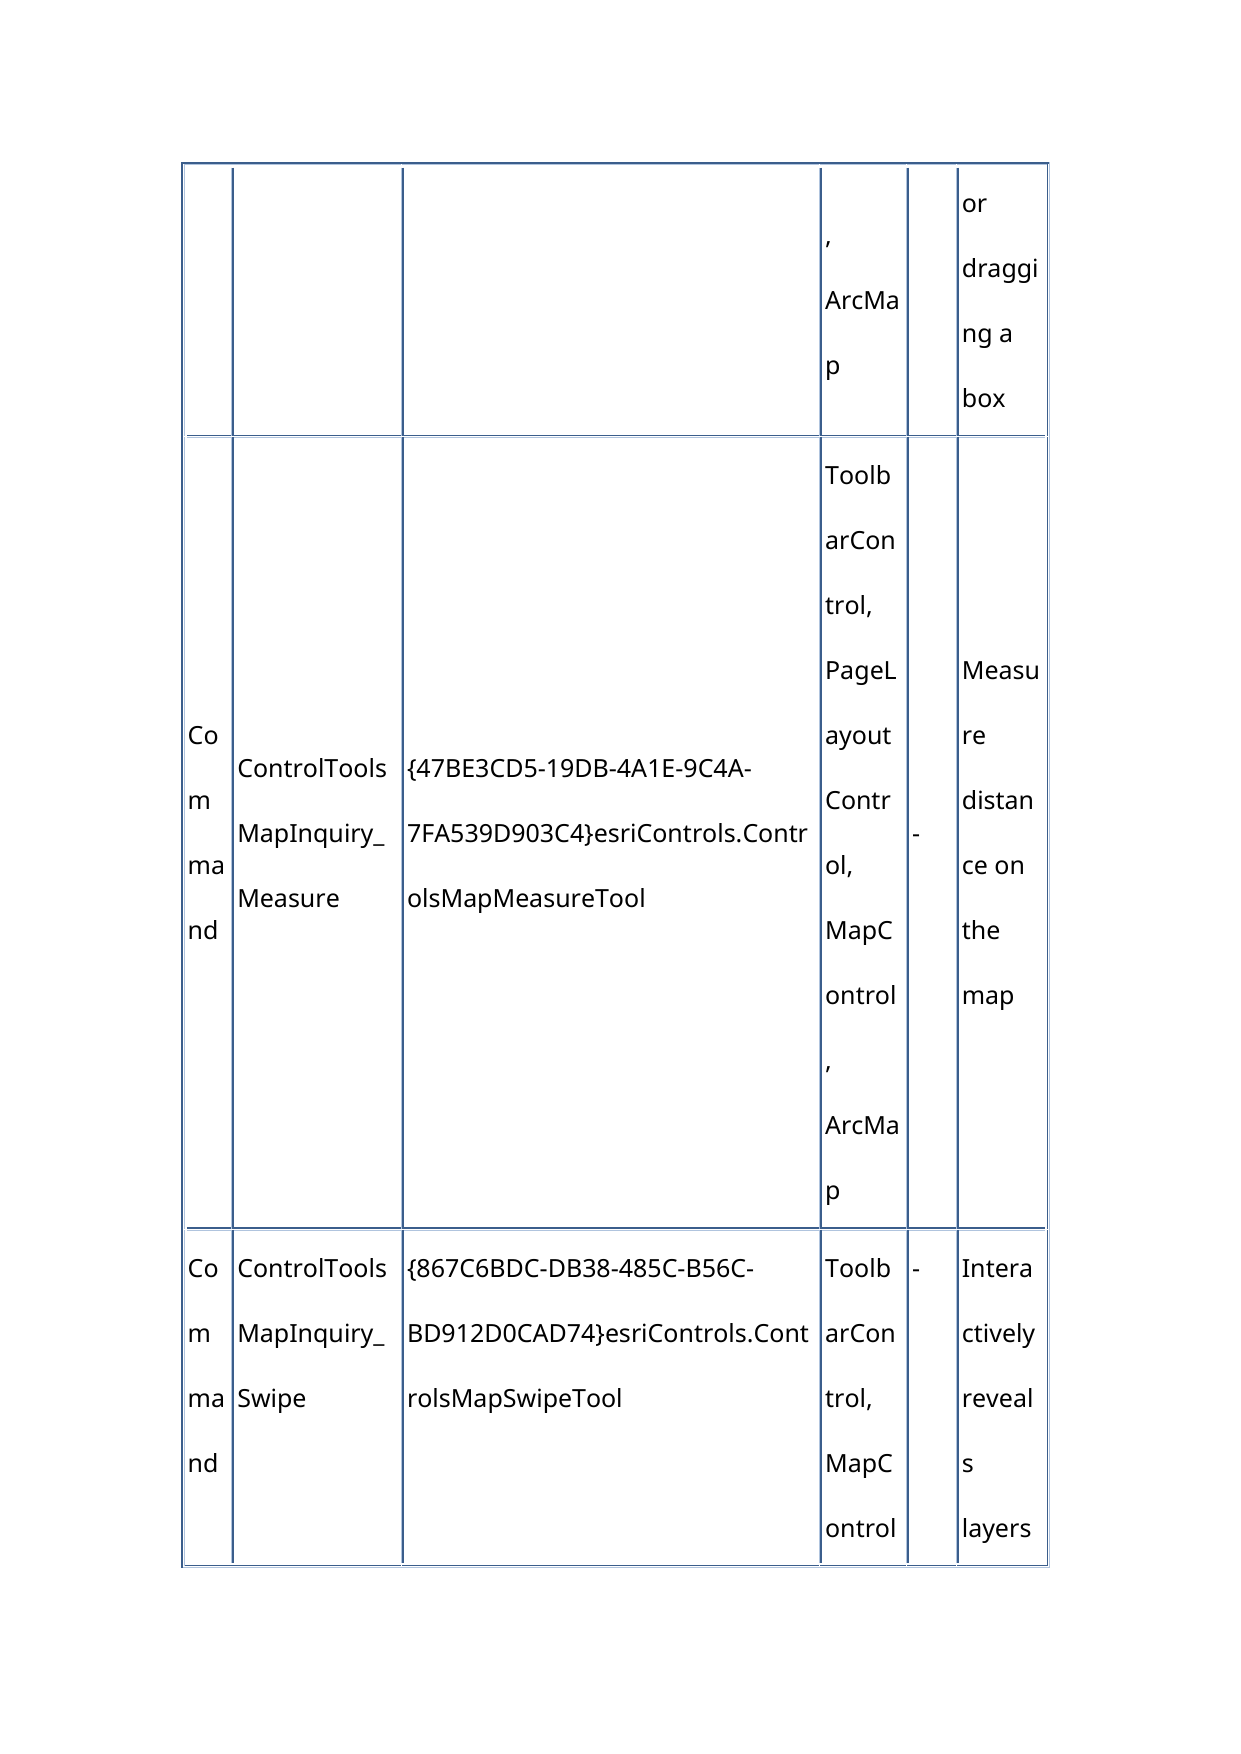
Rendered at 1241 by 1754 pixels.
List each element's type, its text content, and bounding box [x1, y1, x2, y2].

table_cell {47BE3CD5-19DB-4A1E-9C4A-7FA539D903C4}esriControls.ControlsMapMeasureTool [404, 438, 819, 1227]
table_cell ControlToolsMapInquiry_ Measure [234, 438, 401, 1227]
table_cell ToolbarControl, PageLayoutControl, MapControl, ArcMap [822, 438, 906, 1227]
table_cell Measure distance on the map [959, 435, 1047, 1227]
table_cell Command [185, 435, 231, 1227]
table_cell Command [185, 1227, 232, 1565]
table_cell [232, 1231, 402, 1565]
table_cell - [909, 438, 956, 1227]
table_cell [957, 1227, 1047, 1565]
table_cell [820, 164, 907, 434]
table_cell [820, 1231, 907, 1565]
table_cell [957, 165, 1047, 434]
table_cell - [907, 164, 957, 434]
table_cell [402, 1231, 820, 1565]
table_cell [232, 164, 402, 434]
table_cell Command [185, 165, 232, 434]
table_cell - [907, 1231, 957, 1565]
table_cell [402, 164, 820, 434]
